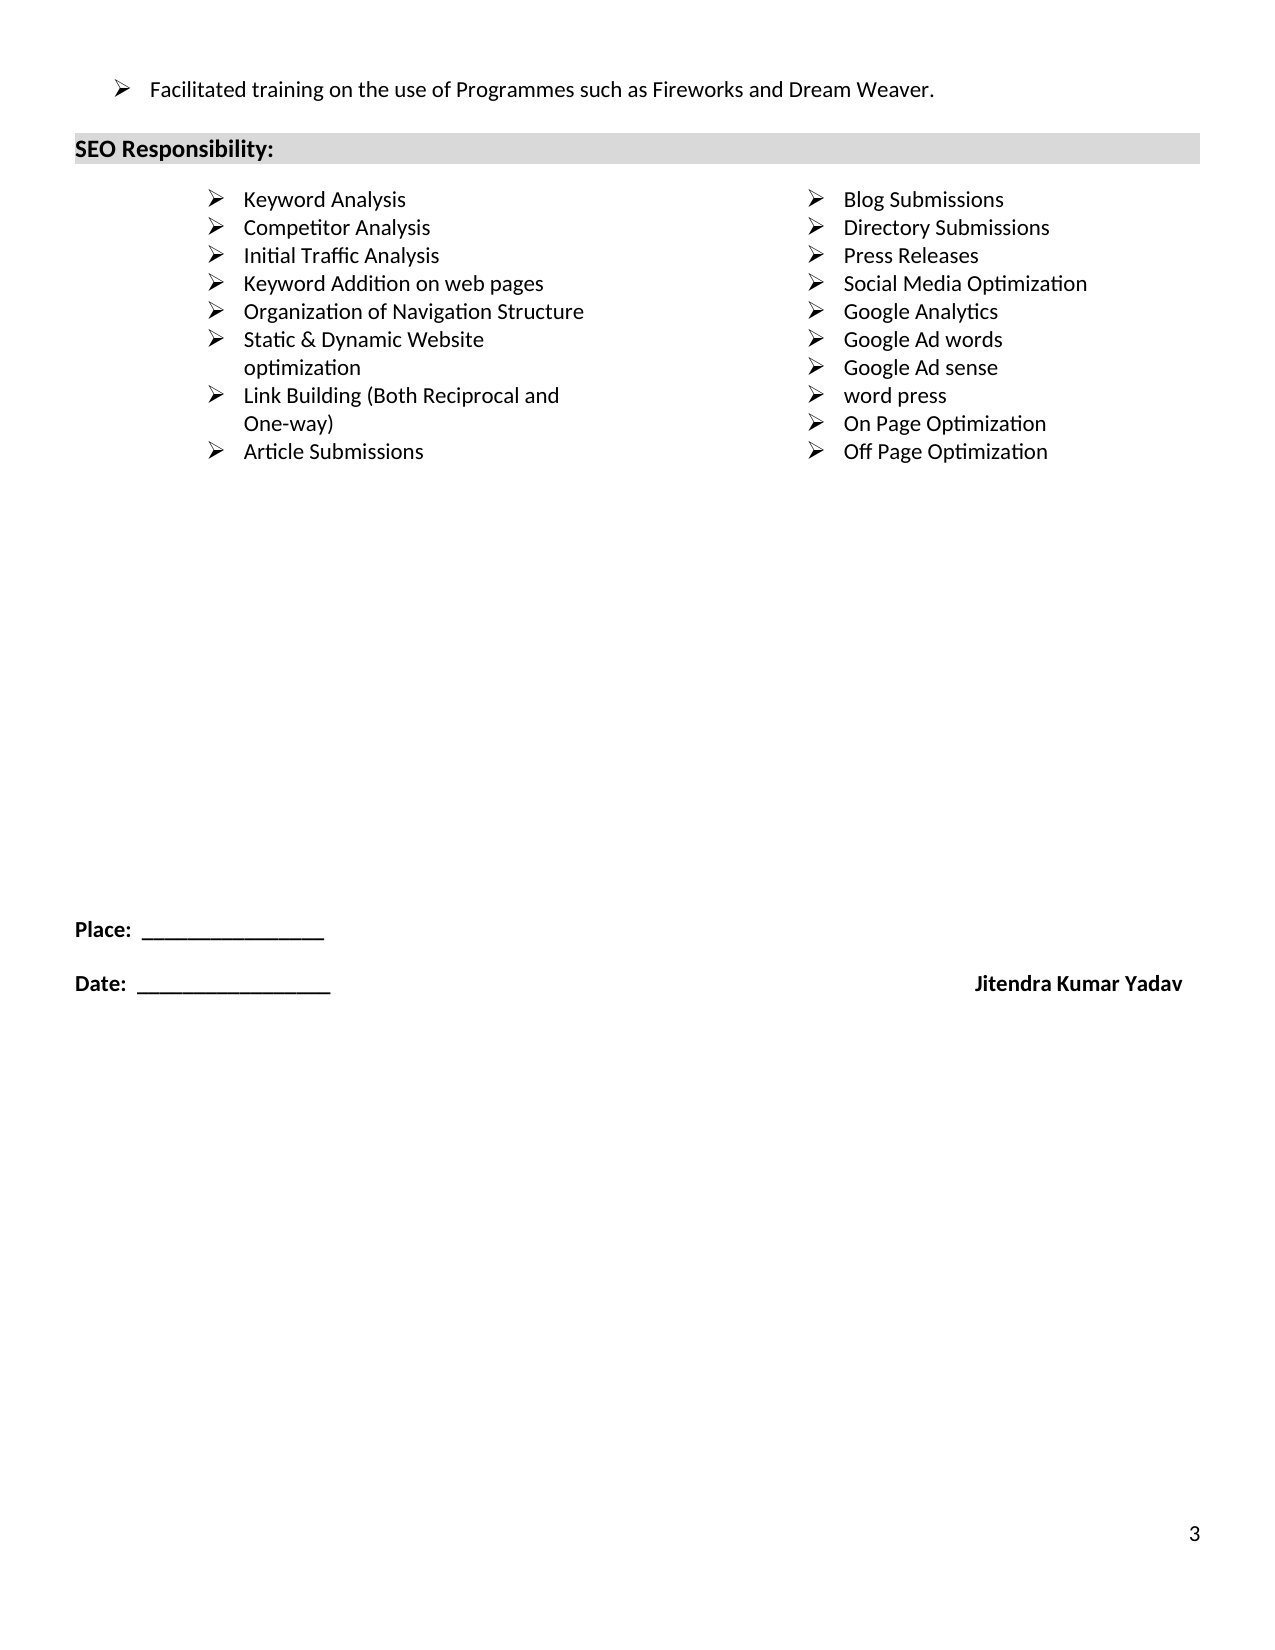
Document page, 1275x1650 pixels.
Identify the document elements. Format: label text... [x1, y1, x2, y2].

list Article Submissions [206, 437, 600, 465]
list Keyword Addition on web pages [206, 269, 600, 297]
list Initial Traffic Analysis [206, 241, 600, 269]
text Date: _________________ Jitendra Kumar Yadav [75, 969, 1200, 997]
text Place: ________________ [75, 916, 1200, 944]
list Competitor Analysis [206, 213, 600, 241]
list Organization of Navigation Structure [206, 297, 600, 325]
list On Page Optimization [806, 409, 1200, 437]
text SEO Responsibility: [75, 133, 1200, 164]
list Static & Dynamic Website optimization [206, 325, 600, 381]
list Blog Submissions [806, 185, 1200, 213]
list Off Page Optimization [806, 437, 1200, 465]
list Google Analytics [806, 297, 1200, 325]
list Keyword Analysis [206, 185, 600, 213]
list Press Releases [806, 241, 1200, 269]
list Google Ad sense [806, 353, 1200, 381]
list Link Building (Both Reciprocal and One-way) [206, 381, 600, 437]
list Directory Submissions [806, 213, 1200, 241]
list word press [806, 381, 1200, 409]
list Facilitated training on the use of Programmes such as Fireworks and Dream Weaver. [112, 75, 1200, 103]
list Social Media Optimization [806, 269, 1200, 297]
list Google Ad words [806, 325, 1200, 353]
